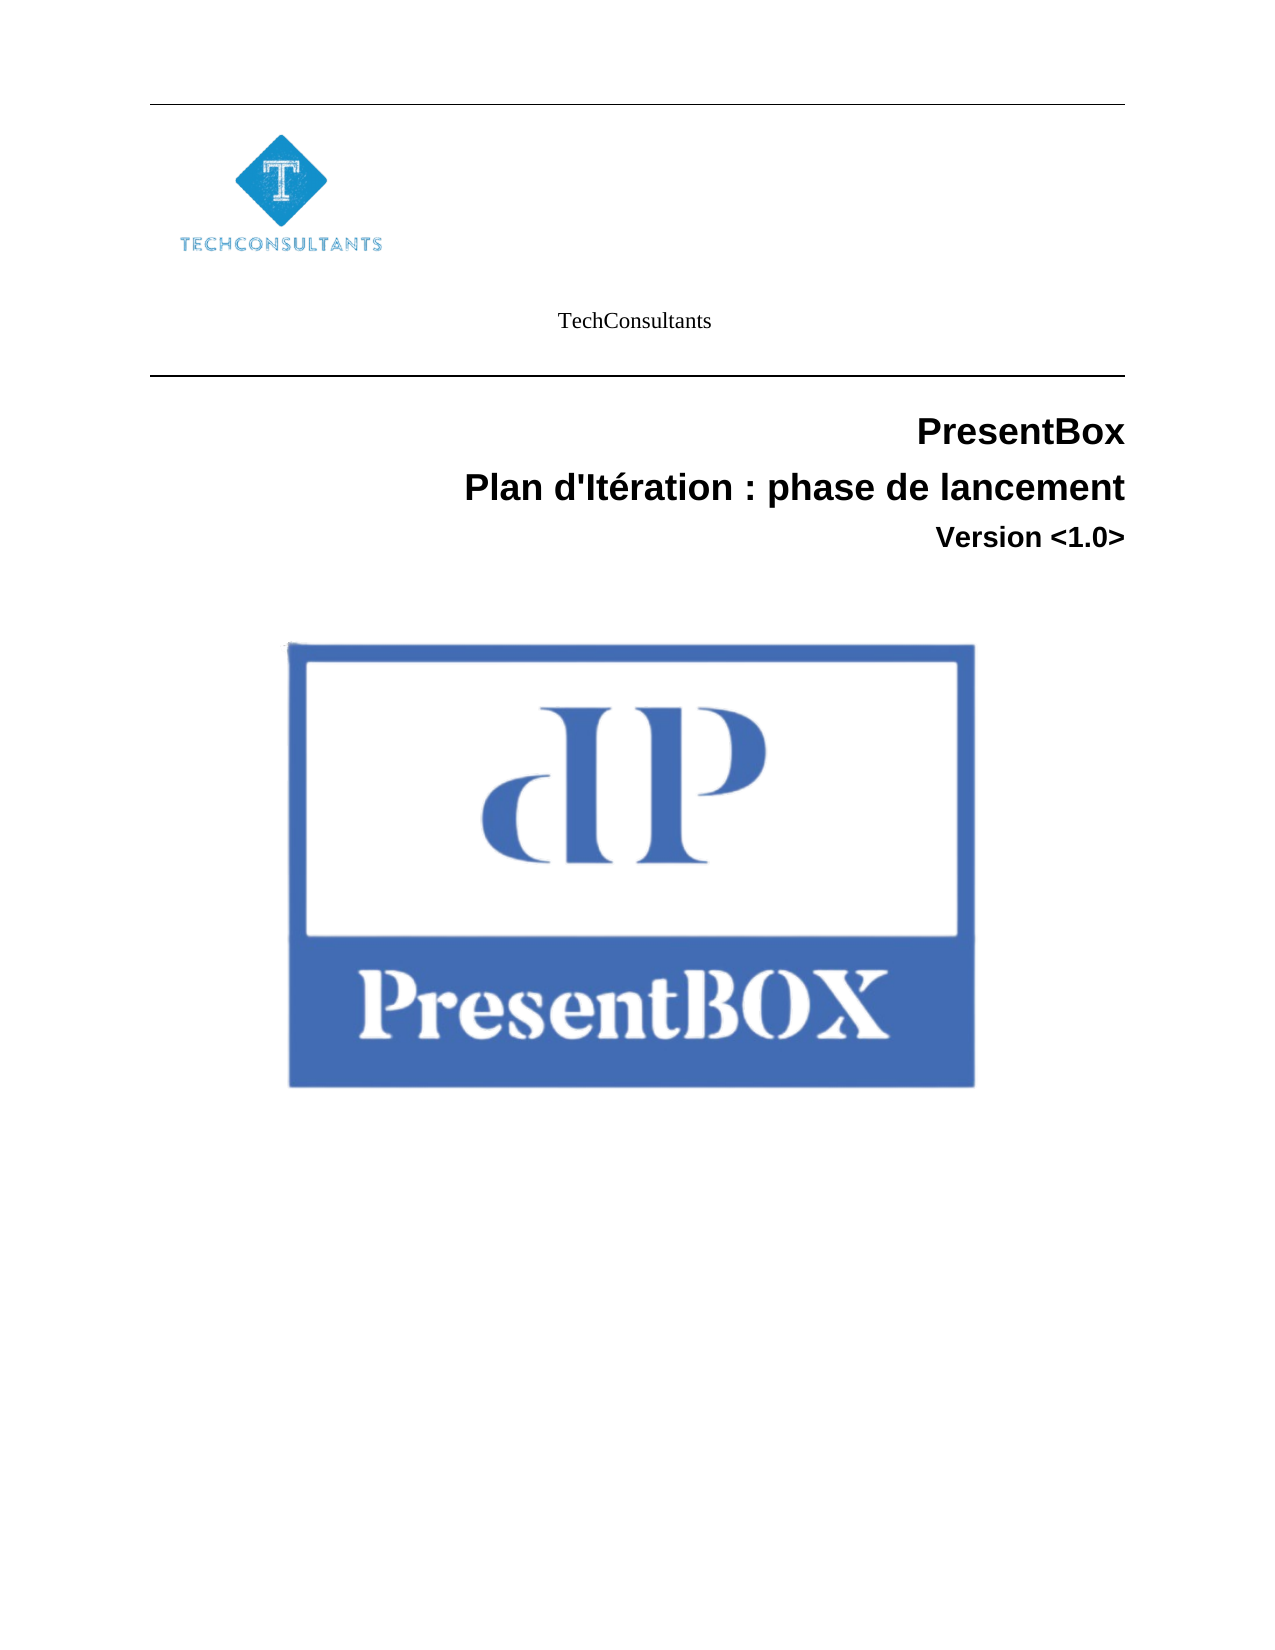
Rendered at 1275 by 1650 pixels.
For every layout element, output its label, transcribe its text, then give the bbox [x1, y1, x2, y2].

text Version <1.0> [150, 521, 1125, 554]
text : phase de lancement [150, 465, 1125, 508]
picture [150, 107, 421, 281]
picture [279, 633, 996, 1104]
text PresentBox [150, 409, 1125, 452]
